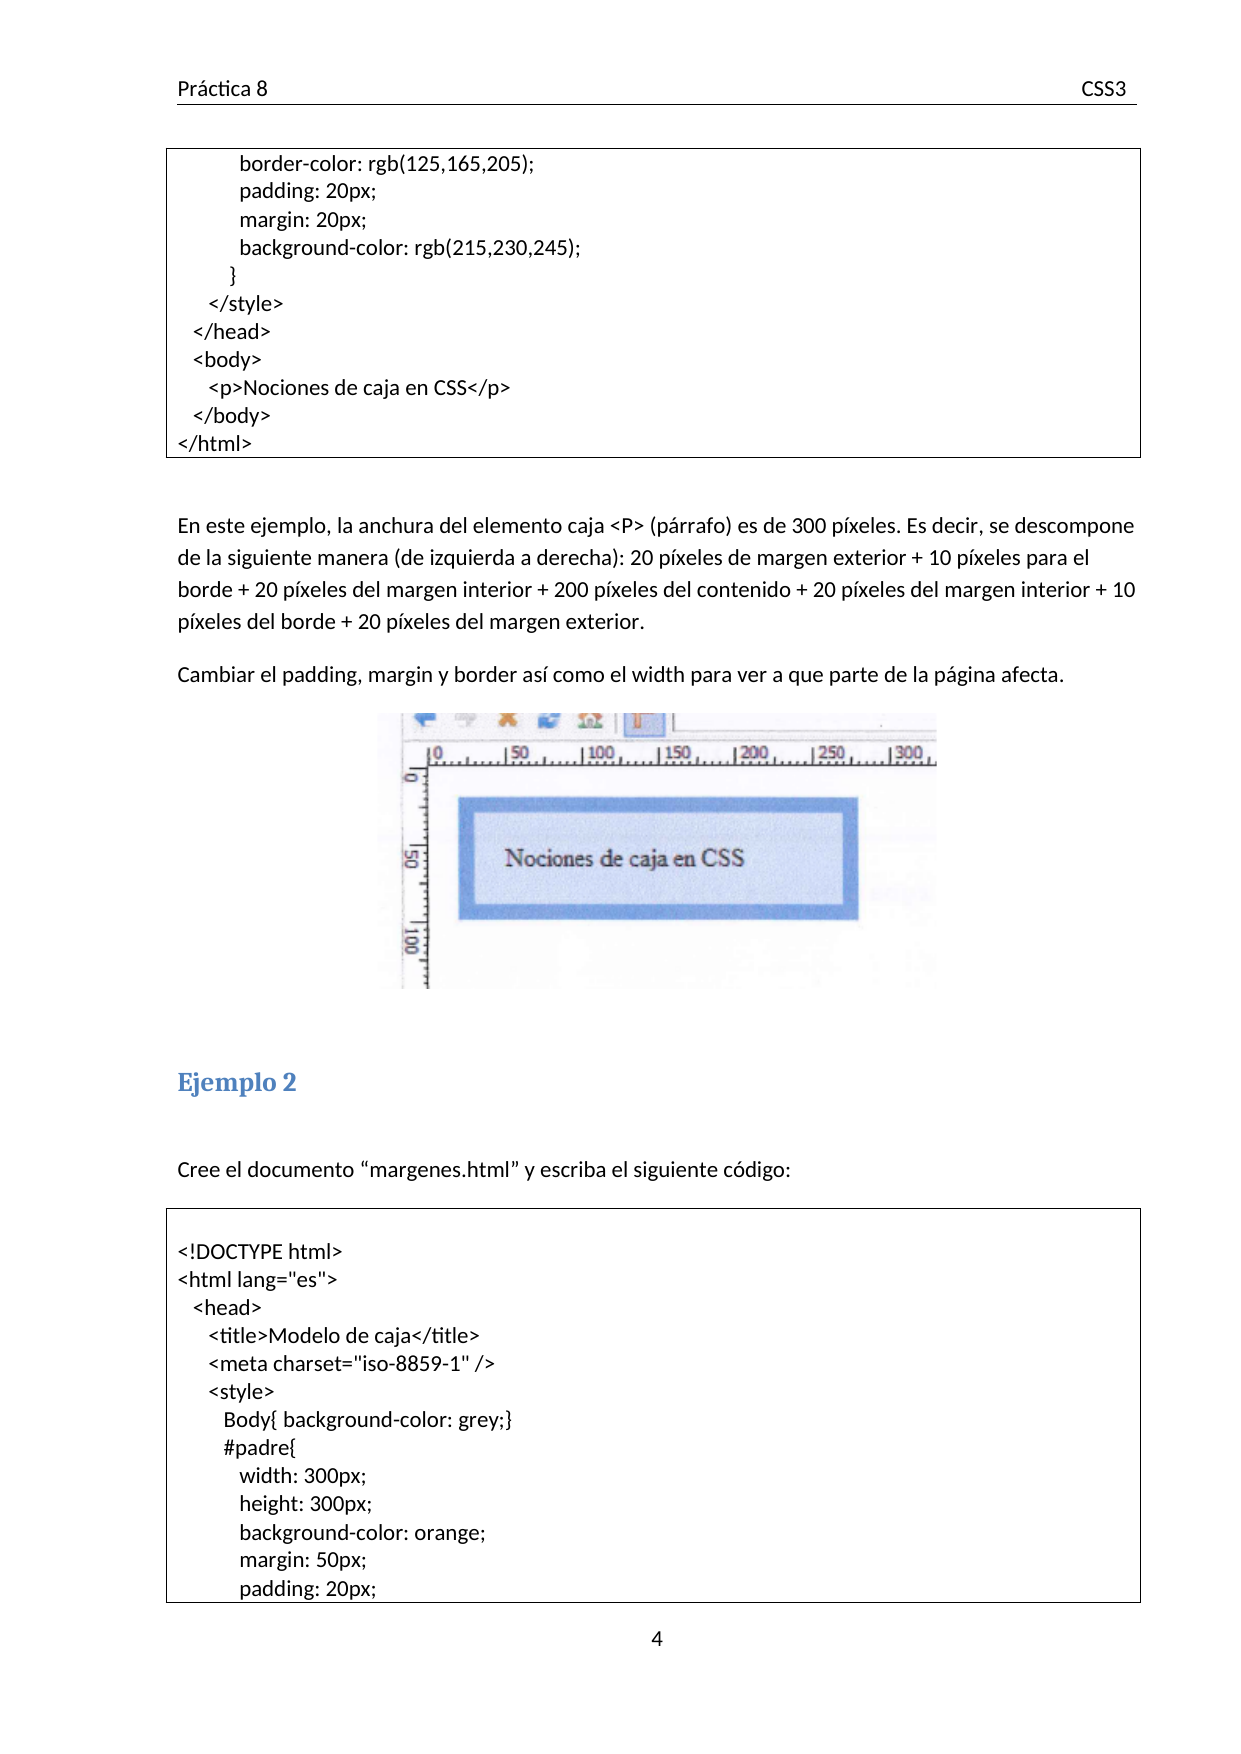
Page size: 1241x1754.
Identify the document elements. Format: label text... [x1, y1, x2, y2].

picture [377, 713, 937, 989]
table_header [167, 149, 1140, 457]
subtitle Ejemplo 2 [177, 1067, 1137, 1098]
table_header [167, 1209, 1140, 1602]
text Cree el documento “margenes.html” y escriba el siguiente código: [177, 1155, 1137, 1183]
text En este ejemplo, la anchura del elemento caja <P> (párrafo) es de 300 píxeles. Es decir, se descompone de la siguiente manera (de izquierda a derecha): 20 píxeles de margen exterior + 10 píxeles para el borde + 20 píxeles del margen interior + 200 píxeles del contenido + 20 píxeles del margen interior + 10 píxeles del borde + 20 píxeles del margen exterior. [177, 511, 1137, 636]
text Cambiar el padding, margin y border así como el width para ver a que parte de la página afecta. [177, 661, 1137, 688]
